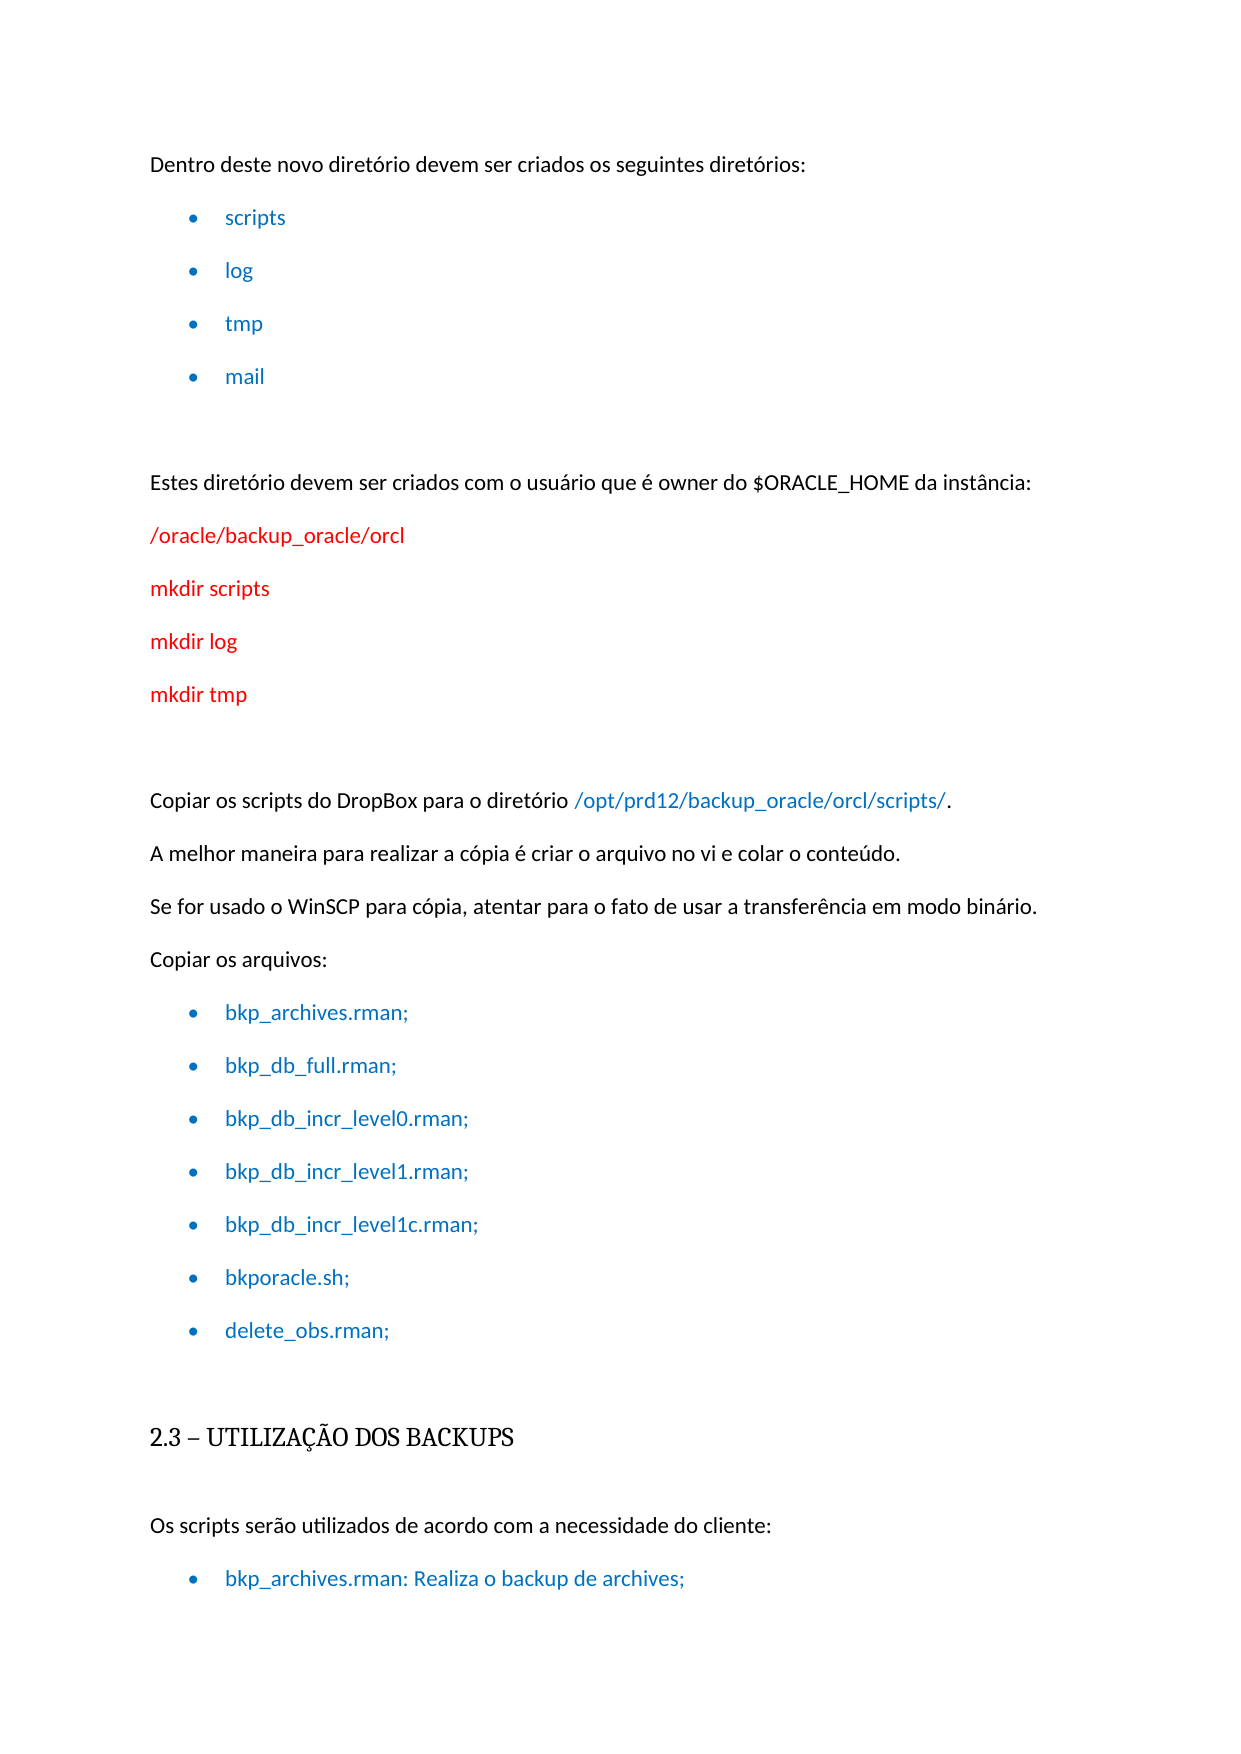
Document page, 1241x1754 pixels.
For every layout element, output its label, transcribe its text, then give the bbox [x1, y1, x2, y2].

text Se for usado o WinSCP para cópia, atentar para o fato de usar a transferência em modo binário. [150, 892, 1090, 920]
list log [187, 256, 1090, 284]
list tmp [187, 309, 1090, 337]
text mkdir tmp [150, 680, 1090, 708]
list bkp_db_incr_level1c.rman; [187, 1210, 1090, 1238]
text Os scripts serão utilizados de acordo com a necessidade do cliente: [150, 1511, 1090, 1539]
text mkdir scripts [150, 574, 1090, 602]
text Copiar os scripts do DropBox para o diretório /opt/prd12/backup_oracle/orcl/scripts/. [150, 786, 1090, 814]
list mail [187, 362, 1090, 390]
text mkdir log [150, 627, 1090, 655]
text Dentro deste novo diretório devem ser criados os seguintes diretórios: [150, 150, 1090, 178]
text Copiar os arquivos: [150, 945, 1090, 973]
text Estes diretório devem ser criados com o usuário que é owner do $ORACLE_HOME da instância: [150, 468, 1090, 496]
list bkp_archives.rman; [187, 998, 1090, 1026]
text 2.3 – UTILIZAÇÃO DOS BACKUPS [150, 1422, 1090, 1454]
list bkp_db_incr_level0.rman; [187, 1104, 1090, 1132]
text /oracle/backup_oracle/orcl [150, 521, 1090, 549]
list delete_obs.rman; [187, 1316, 1090, 1344]
list bkp_db_incr_level1.rman; [187, 1157, 1090, 1185]
list bkporacle.sh; [187, 1263, 1090, 1291]
list scripts [187, 203, 1090, 231]
list bkp_archives.rman: Realiza o backup de archives; [187, 1564, 1090, 1592]
list bkp_db_full.rman; [187, 1051, 1090, 1079]
text A melhor maneira para realizar a cópia é criar o arquivo no vi e colar o conteúdo. [150, 839, 1090, 867]
